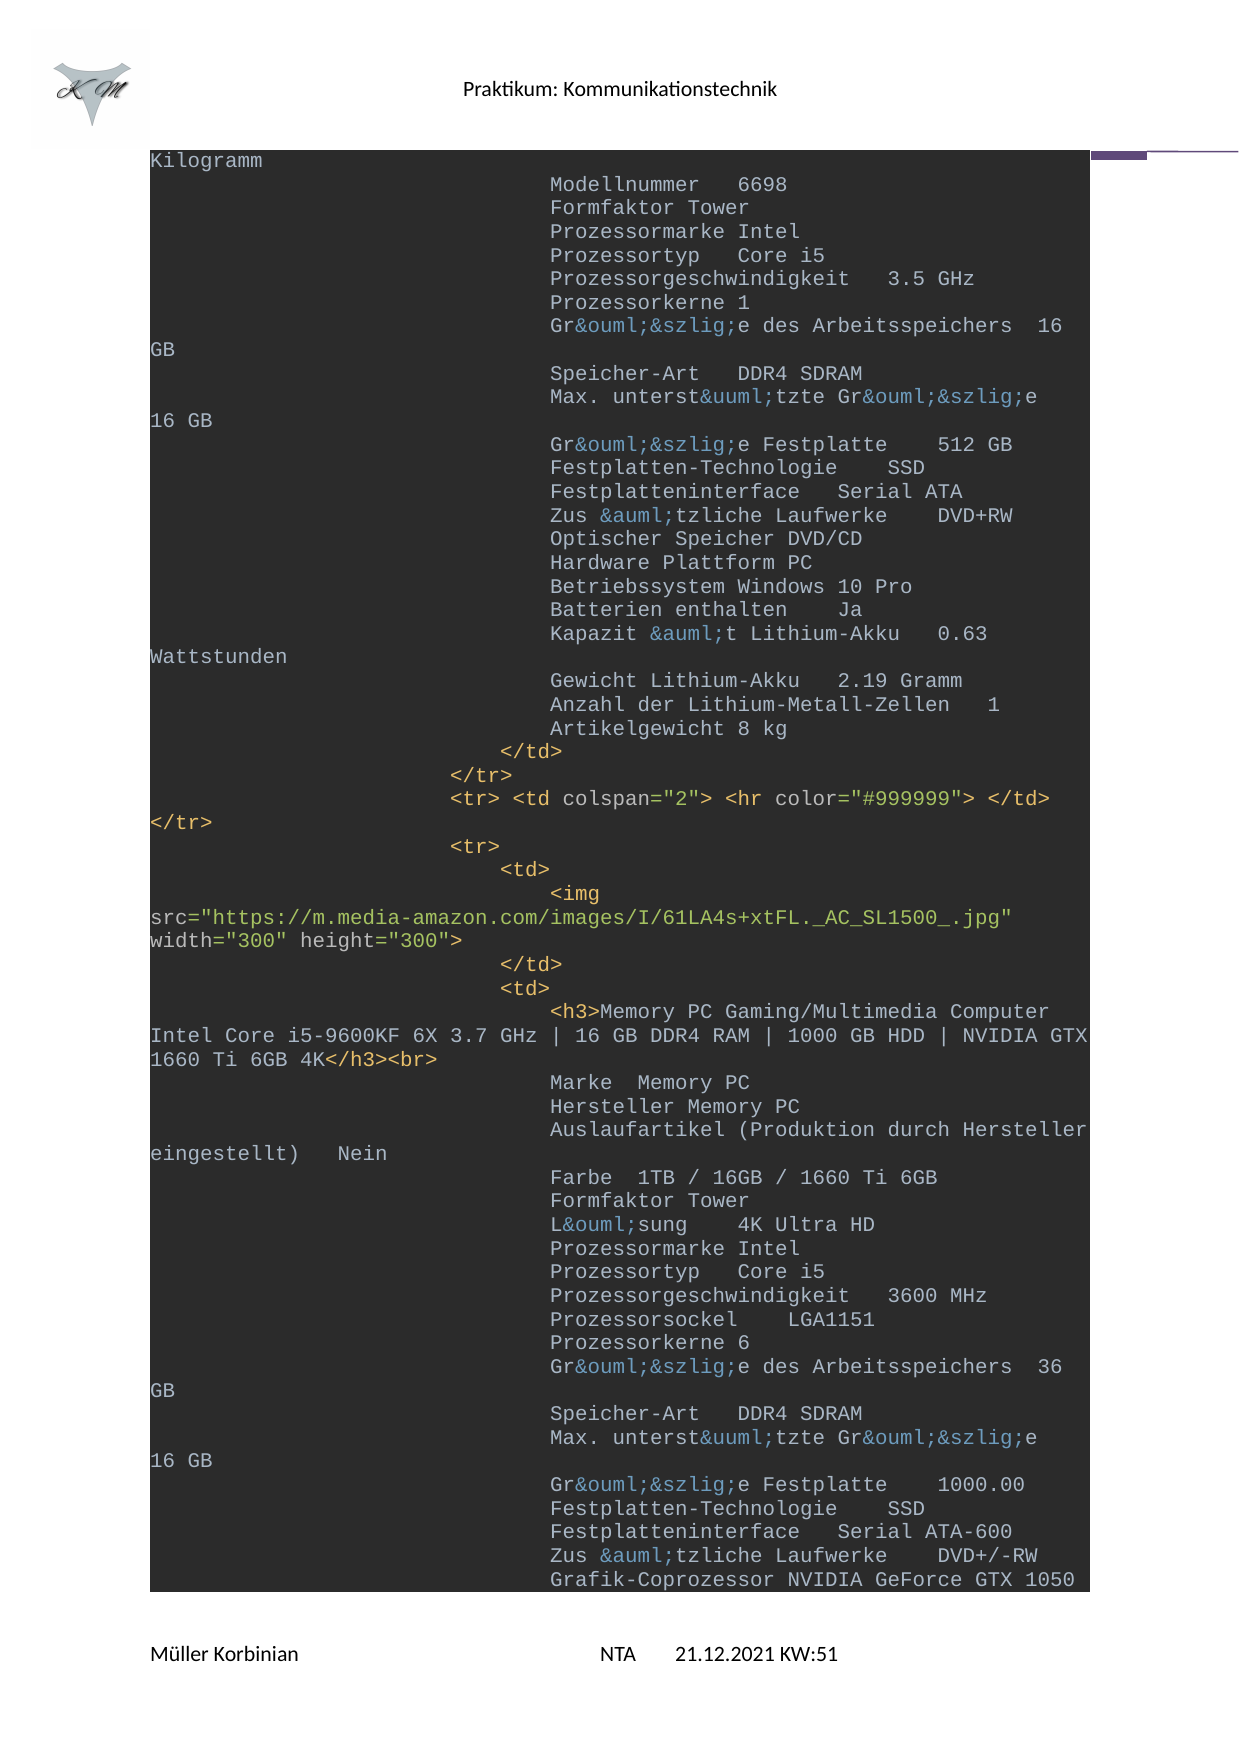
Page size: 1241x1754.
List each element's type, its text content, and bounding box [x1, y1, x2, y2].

picture [31, 29, 150, 149]
